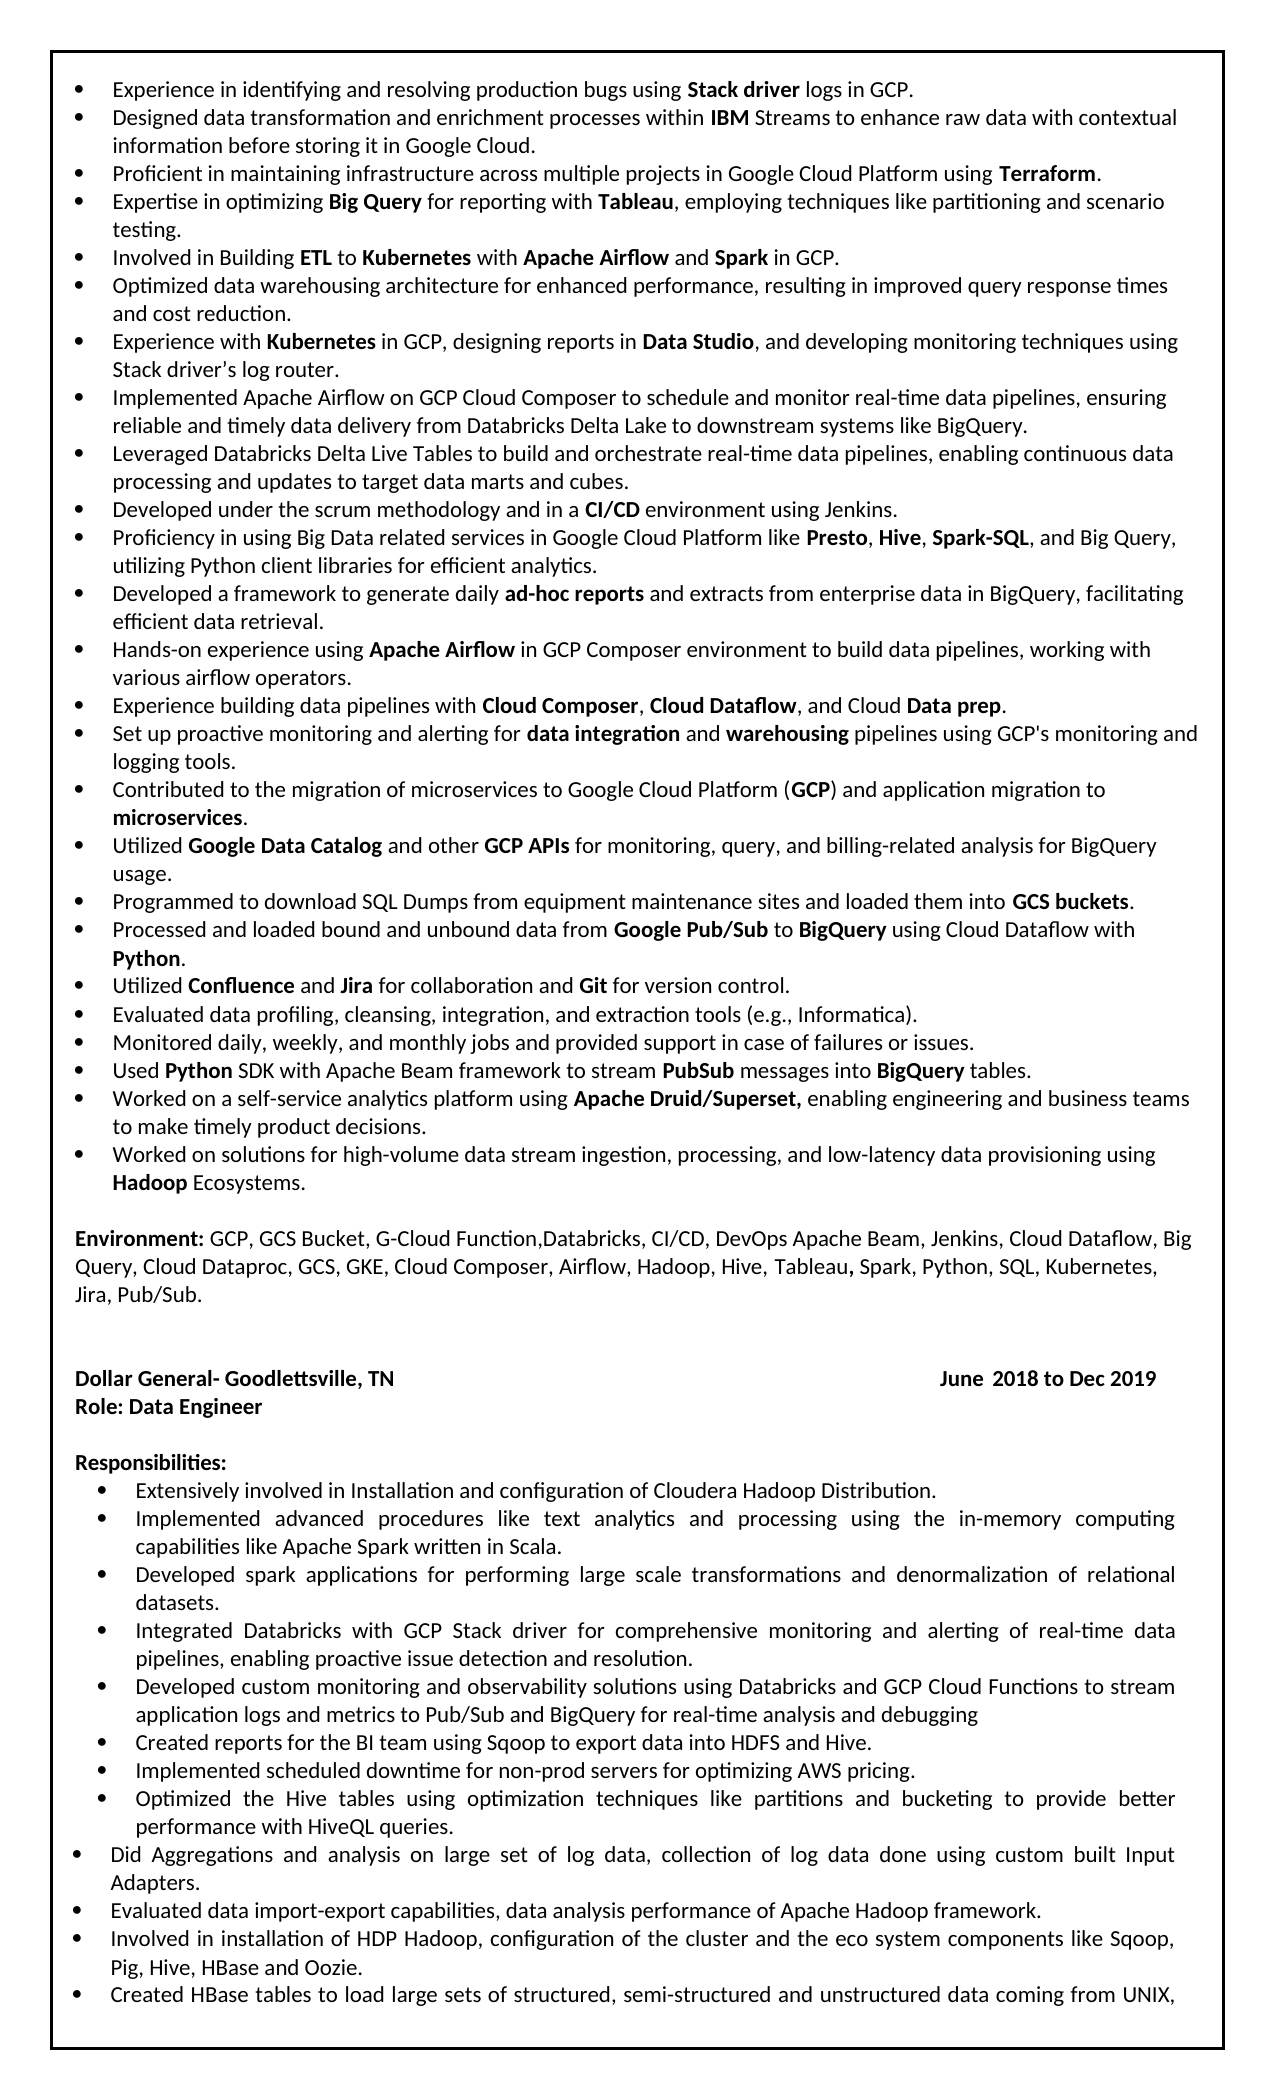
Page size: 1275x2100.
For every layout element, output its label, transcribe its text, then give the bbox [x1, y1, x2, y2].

list Evaluated data profiling, cleansing, integration, and extraction tools (e.g., Informatica). [75, 1000, 1200, 1028]
list Proficiency in using Big Data related services in Google Cloud Platform like Presto, Hive, Spark-SQL, and Big Query, utilizing Python client libraries for efficient analytics. [75, 523, 1200, 579]
list Proficient in maintaining infrastructure across multiple projects in Google Cloud Platform using Terraform. [75, 159, 1200, 187]
list Optimized the Hive tables using optimization techniques like partitions and bucketing to provide better performance with HiveQL queries. [98, 1784, 1177, 1841]
list Leveraged Databricks Delta Live Tables to build and orchestrate real-time data pipelines, enabling continuous data processing and updates to target data marts and cubes. [75, 439, 1200, 495]
list Developed a framework to generate daily ad-hoc reports and extracts from enterprise data in BigQuery, facilitating efficient data retrieval. [75, 579, 1200, 635]
list Experience with Kubernetes in GCP, designing reports in Data Studio, and developing monitoring techniques using Stack driver’s log router. [75, 327, 1200, 383]
list Hands-on experience using Apache Airflow in GCP Composer environment to build data pipelines, working with various airflow operators. [75, 635, 1200, 691]
list Used Python SDK with Apache Beam framework to stream PubSub messages into BigQuery tables. [75, 1056, 1200, 1084]
list Developed custom monitoring and observability solutions using Databricks and GCP Cloud Functions to stream application logs and metrics to Pub/Sub and BigQuery for real-time analysis and debugging [98, 1672, 1177, 1728]
list Experience in identifying and resolving production bugs using Stack driver logs in GCP. [75, 75, 1200, 103]
list Implemented scheduled downtime for non-prod servers for optimizing AWS pricing. [98, 1756, 1177, 1784]
list Integrated Databricks with GCP Stack driver for comprehensive monitoring and alerting of real-time data pipelines, enabling proactive issue detection and resolution. [98, 1616, 1177, 1672]
list Monitored daily, weekly, and monthly jobs and provided support in case of failures or issues. [75, 1028, 1200, 1056]
list Developed under the scrum methodology and in a CI/CD environment using Jenkins. [75, 495, 1200, 523]
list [73, 1981, 1177, 2009]
list Experience building data pipelines with Cloud Composer, Cloud Dataflow, and Cloud Data prep. [75, 691, 1200, 719]
list Implemented advanced procedures like text analytics and processing using the in-memory computing capabilities like Apache Spark written in Scala. [98, 1504, 1177, 1560]
text Responsibilities: [75, 1448, 1200, 1476]
text Dollar General- Goodlettsville, TN June 2018 to Dec 2019 [75, 1364, 1200, 1392]
list Set up proactive monitoring and alerting for data integration and warehousing pipelines using GCP's monitoring and logging tools. [75, 719, 1200, 776]
list Evaluated data import-export capabilities, data analysis performance of Apache Hadoop framework. [73, 1897, 1177, 1924]
list Designed data transformation and enrichment processes within IBM Streams to enhance raw data with contextual information before storing it in Google Cloud. [75, 103, 1200, 159]
list Created reports for the BI team using Sqoop to export data into HDFS and Hive. [98, 1728, 1177, 1756]
list Processed and loaded bound and unbound data from Google Pub/Sub to BigQuery using Cloud Dataflow with Python. [75, 916, 1200, 972]
text Role: Data Engineer [75, 1392, 1114, 1420]
list Contributed to the migration of microservices to Google Cloud Platform (GCP) and application migration to microservices. [75, 776, 1200, 832]
list Worked on solutions for high-volume data stream ingestion, processing, and low-latency data provisioning using Hadoop Ecosystems. [75, 1140, 1200, 1196]
list Developed spark applications for performing large scale transformations and denormalization of relational datasets. [98, 1560, 1177, 1616]
text Environment: GCP, GCS Bucket, G-Cloud Function,Databricks, CI/CD, DevOps Apache Beam, Jenkins, Cloud Dataflow, Big Query, Cloud Dataproc, GCS, GKE, Cloud Composer, Airflow, Hadoop, Hive, Tableau, Spark, Python, SQL, Kubernetes, Jira, Pub/Sub. [75, 1224, 1200, 1308]
list Implemented Apache Airflow on GCP Cloud Composer to schedule and monitor real-time data pipelines, ensuring reliable and timely data delivery from Databricks Delta Lake to downstream systems like BigQuery. [75, 383, 1200, 439]
list Programmed to download SQL Dumps from equipment maintenance sites and loaded them into GCS buckets. [75, 888, 1200, 916]
list Involved in installation of HDP Hadoop, configuration of the cluster and the eco system components like Sqoop, Pig, Hive, HBase and Oozie. [73, 1924, 1177, 1981]
list Optimized data warehousing architecture for enhanced performance, resulting in improved query response times and cost reduction. [75, 271, 1200, 327]
list Involved in Building ETL to Kubernetes with Apache Airflow and Spark in GCP. [75, 243, 1200, 271]
list Utilized Confluence and Jira for collaboration and Git for version control. [75, 972, 1200, 1000]
list Worked on a self-service analytics platform using Apache Druid/Superset, enabling engineering and business teams to make timely product decisions. [75, 1084, 1200, 1140]
list Utilized Google Data Catalog and other GCP APIs for monitoring, query, and billing-related analysis for BigQuery usage. [75, 832, 1200, 888]
list Extensively involved in Installation and configuration of Cloudera Hadoop Distribution. [98, 1476, 1177, 1504]
list Expertise in optimizing Big Query for reporting with Tableau, employing techniques like partitioning and scenario testing. [75, 187, 1200, 243]
list Did Aggregations and analysis on large set of log data, collection of log data done using custom built Input Adapters. [73, 1841, 1177, 1897]
